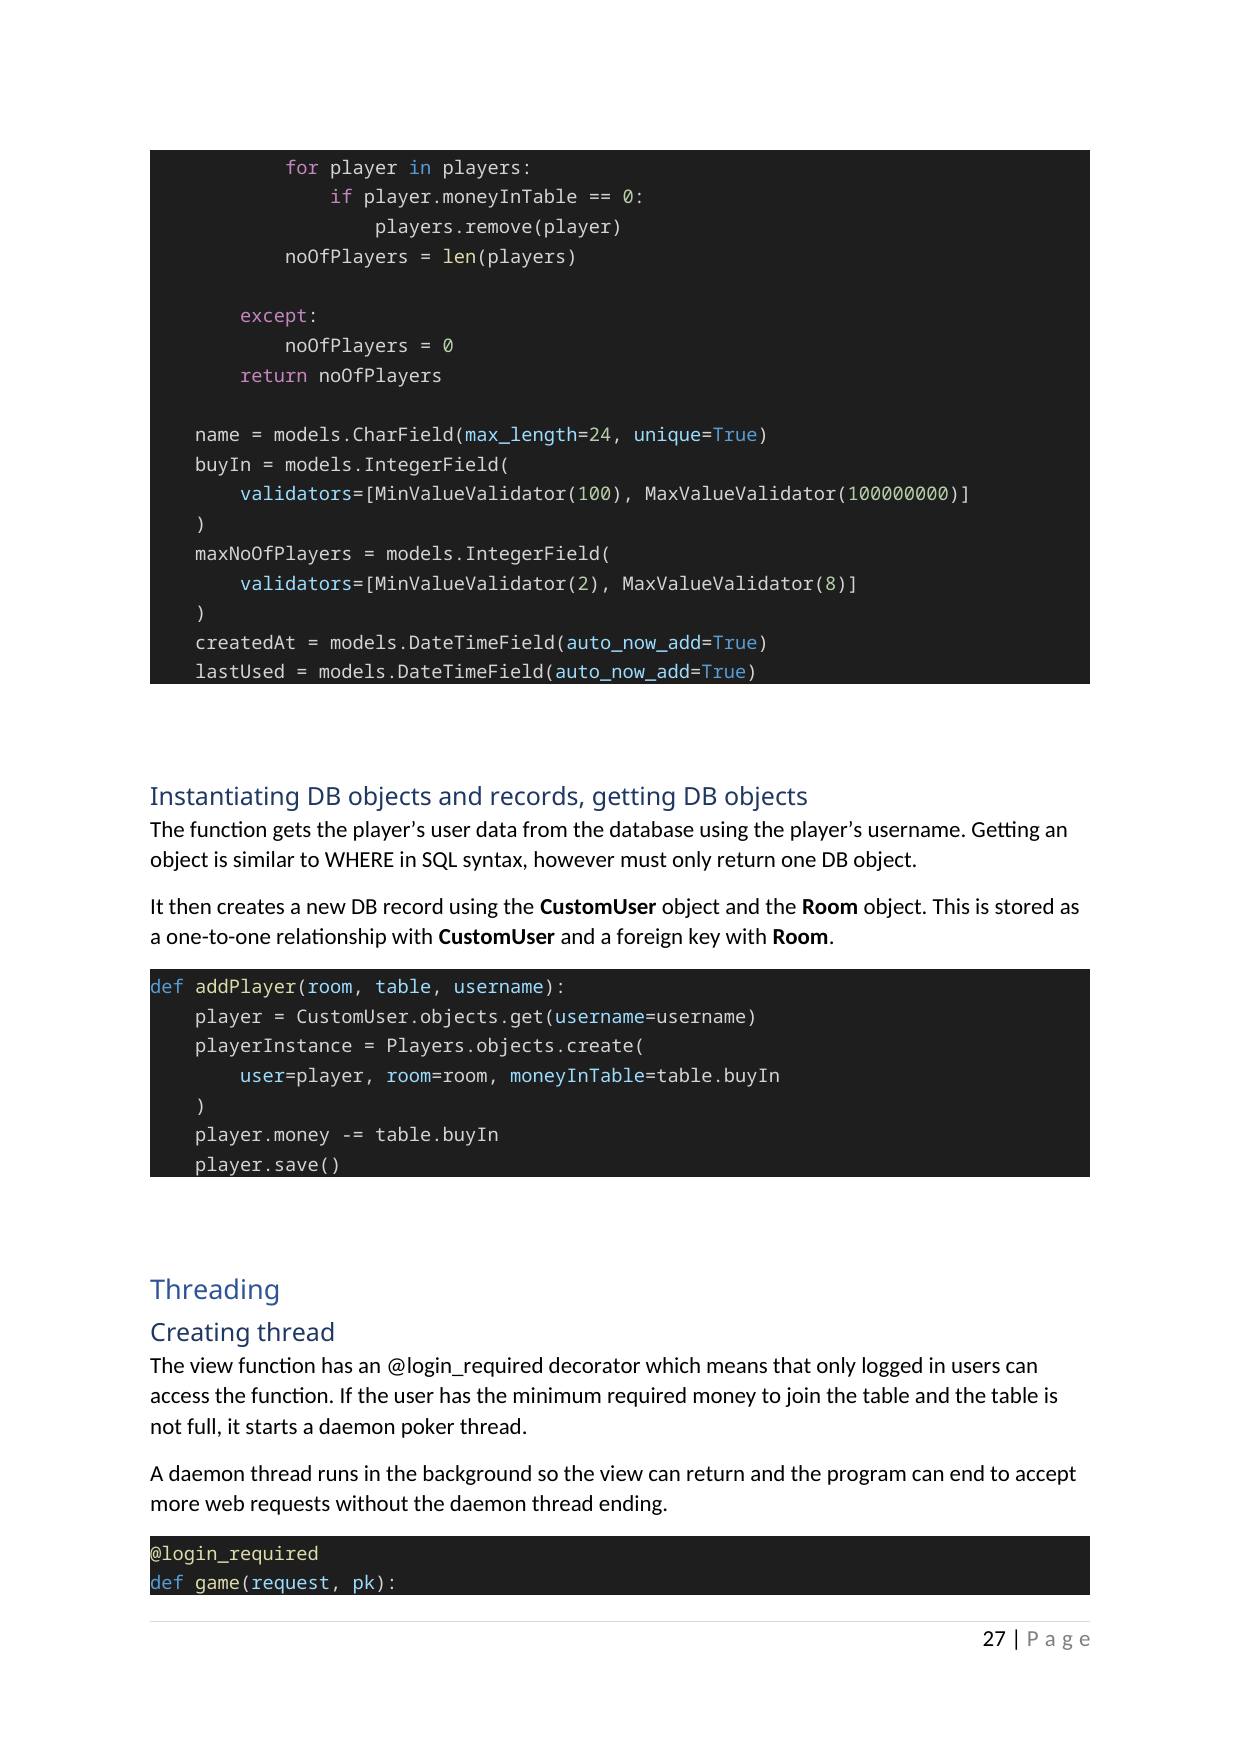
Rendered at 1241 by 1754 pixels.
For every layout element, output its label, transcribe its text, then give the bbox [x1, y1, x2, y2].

text name = models.CharField(max_length=24, unique=True) [150, 417, 1090, 447]
text playerInstance = Players.objects.create( [150, 1028, 1090, 1058]
text createdAt = models.DateTimeField(auto_now_add=True) [150, 625, 1090, 655]
text except: [150, 298, 1090, 328]
text def addPlayer(room, table, username): [150, 969, 1090, 999]
text user=player, room=room, moneyInTable=table.buyIn [150, 1058, 1090, 1088]
text lastUsed = models.DateTimeField(auto_now_add=True) [150, 655, 1090, 684]
text validators=[MinValueValidator(100), MaxValueValidator(100000000)] [150, 477, 1090, 506]
text for player in players: [150, 150, 1090, 180]
subtitle Creating thread [150, 1314, 1090, 1349]
text if player.moneyInTable == 0: [150, 180, 1090, 209]
text player.money -= table.buyIn [150, 1117, 1090, 1147]
text validators=[MinValueValidator(2), MaxValueValidator(8)] [150, 566, 1090, 595]
text return noOfPlayers [150, 358, 1090, 387]
text The view function has an @login_required decorator which means that only logged in users can access the function. If the user has the minimum required money to join the table and the table is not full, it starts a daemon poker thread. [150, 1351, 1090, 1440]
text noOfPlayers = len(players) [150, 239, 1090, 269]
text ) [150, 506, 1090, 536]
text ) [150, 1088, 1090, 1117]
text A daemon thread runs in the background so the view can return and the program can end to accept more web requests without the daemon thread ending. [150, 1459, 1090, 1517]
text players.remove(player) [150, 209, 1090, 239]
text player.save() [150, 1147, 1090, 1177]
text The function gets the player’s user data from the database using the player’s username. Getting an object is similar to WHERE in SQL syntax, however must only return one DB object. [150, 815, 1090, 873]
text noOfPlayers = 0 [150, 328, 1090, 358]
text maxNoOfPlayers = models.IntegerField( [150, 536, 1090, 566]
text @login_required [150, 1536, 1090, 1565]
text ) [150, 595, 1090, 625]
subtitle Threading [150, 1271, 1090, 1307]
subtitle Instantiating DB objects and records, getting DB objects [150, 778, 1090, 812]
text buyIn = models.IntegerField( [150, 447, 1090, 477]
text It then creates a new DB record using the CustomUser object and the Room object. This is stored as a one-to-one relationship with CustomUser and a foreign key with Room. [150, 892, 1090, 950]
text def game(request, pk): [150, 1565, 1090, 1595]
text player = CustomUser.objects.get(username=username) [150, 999, 1090, 1028]
